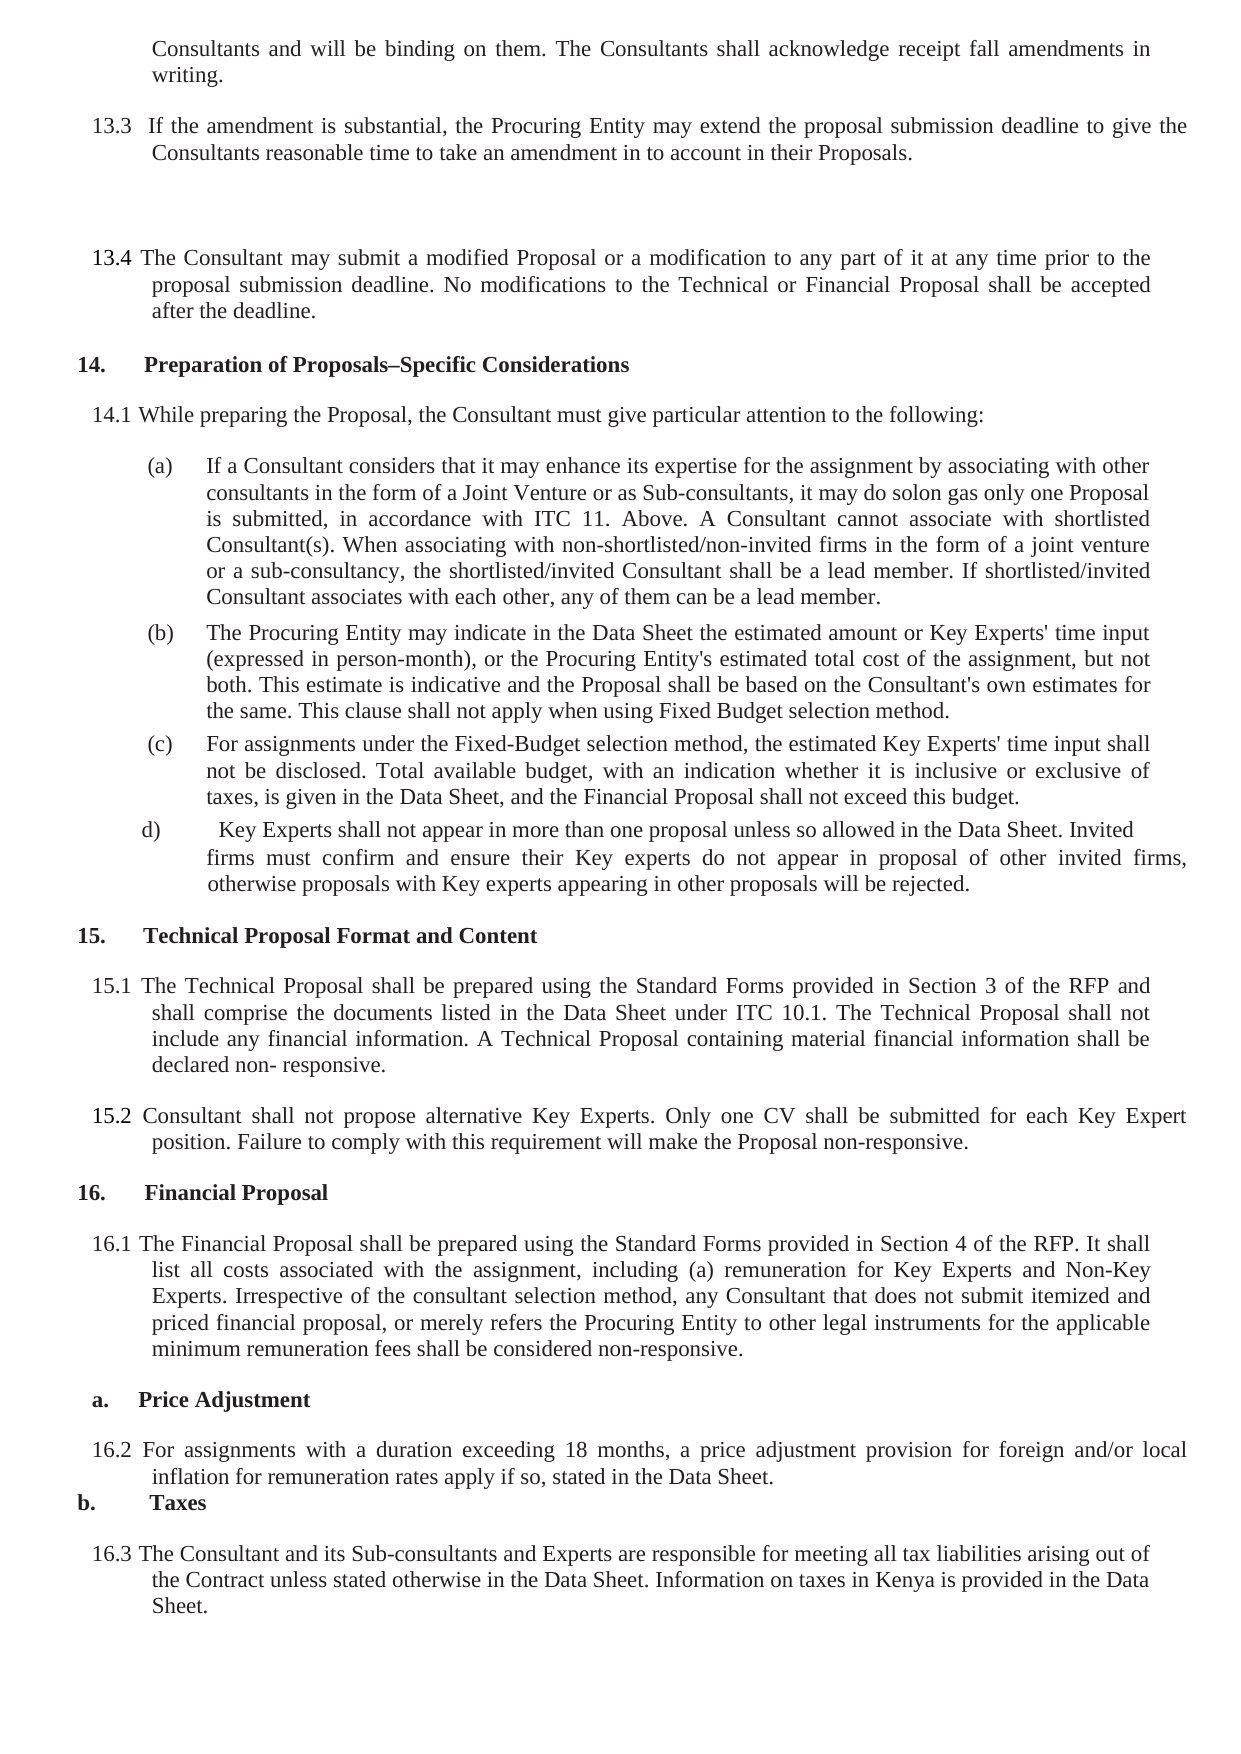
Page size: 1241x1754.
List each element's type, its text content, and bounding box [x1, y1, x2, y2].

text 16.2 For assignments with a duration exceeding 18 months, a price adjustment provision for foreign and/or local inflation for remuneration rates apply if so, stated in the Data Sheet. [92, 1437, 1188, 1489]
text 13.3 If the amendment is substantial, the Procuring Entity may extend the proposal submission deadline to give the Consultants reasonable time to take an amendment in to account in their Proposals. [92, 113, 1188, 165]
subtitle 16. Financial Proposal [77, 1179, 1202, 1206]
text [92, 36, 1152, 88]
subtitle 14. Preparation of Proposals–Specific Considerations [77, 351, 1202, 377]
list For assignments under the Fixed-Budget selection method, the estimated Key Experts' time input shall not be disclosed. Total available budget, with an indication whether it is inclusive or exclusive of taxes, is given in the Data Sheet, and the Financial Proposal shall not exceed this budget. [147, 731, 1152, 809]
text 15.1 The Technical Proposal shall be prepared using the Standard Forms provided in Section 3 of the RFP and shall comprise the documents listed in the Data Sheet under ITC 10.1. The Technical Proposal shall not include any financial information. A Technical Proposal containing material financial information shall be declared non- responsive. [92, 973, 1152, 1077]
text 14.1 While preparing the Proposal, the Consultant must give particular attention to the following: [92, 402, 1188, 428]
text 16.3 The Consultant and its Sub-consultants and Experts are responsible for meeting all tax liabilities arising out of the Contract unless stated otherwise in the Data Sheet. Information on taxes in Kenya is provided in the Data Sheet. [92, 1540, 1152, 1618]
text 13.4 The Consultant may submit a modified Proposal or a modification to any part of it at any time prior to the proposal submission deadline. No modifications to the Technical or Financial Proposal shall be accepted after the deadline. [92, 245, 1152, 323]
subtitle 15. Technical Proposal Format and Content [77, 922, 1202, 948]
list If a Consultant considers that it may enhance its expertise for the assignment by associating with other consultants in the form of a Joint Venture or as Sub-consultants, it may do solon gas only one Proposal is submitted, in accordance with ITC 11. Above. A Consultant cannot associate with shortlisted Consultant(s). When associating with non-shortlisted/non-invited firms in the form of a joint venture or a sub-consultancy, the shortlisted/invited Consultant shall be a lead member. If shortlisted/invited Consultant associates with each other, any of them can be a lead member. [147, 453, 1152, 609]
subtitle a. Price Adjustment [92, 1386, 1202, 1412]
text d) Key Experts shall not appear in more than one proposal unless so allowed in the Data Sheet. Invited [77, 816, 1202, 842]
text 16.1 The Financial Proposal shall be prepared using the Standard Forms provided in Section 4 of the RFP. It shall list all costs associated with the assignment, including (a) remuneration for Key Experts and Non-Key Experts. Irrespective of the consultant selection method, any Consultant that does not submit itemized and priced financial proposal, or merely refers the Procuring Entity to other legal instruments for the applicable minimum remuneration fees shall be considered non-responsive. [92, 1230, 1152, 1361]
text firms must confirm and ensure their Key experts do not appear in proposal of other invited firms, otherwise proposals with Key experts appearing in other proposals will be rejected. [206, 845, 1188, 897]
subtitle b. Taxes [77, 1489, 1202, 1516]
list The Procuring Entity may indicate in the Data Sheet the estimated amount or Key Experts' time input (expressed in person-month), or the Procuring Entity's estimated total cost of the assignment, but not both. This estimate is indicative and the Proposal shall be based on the Consultant's own estimates for the same. This clause shall not apply when using Fixed Budget selection method. [147, 619, 1152, 724]
text 15.2 Consultant shall not propose alternative Key Experts. Only one CV shall be submitted for each Key Expert position. Failure to comply with this requirement will make the Proposal non-responsive. [92, 1102, 1188, 1154]
